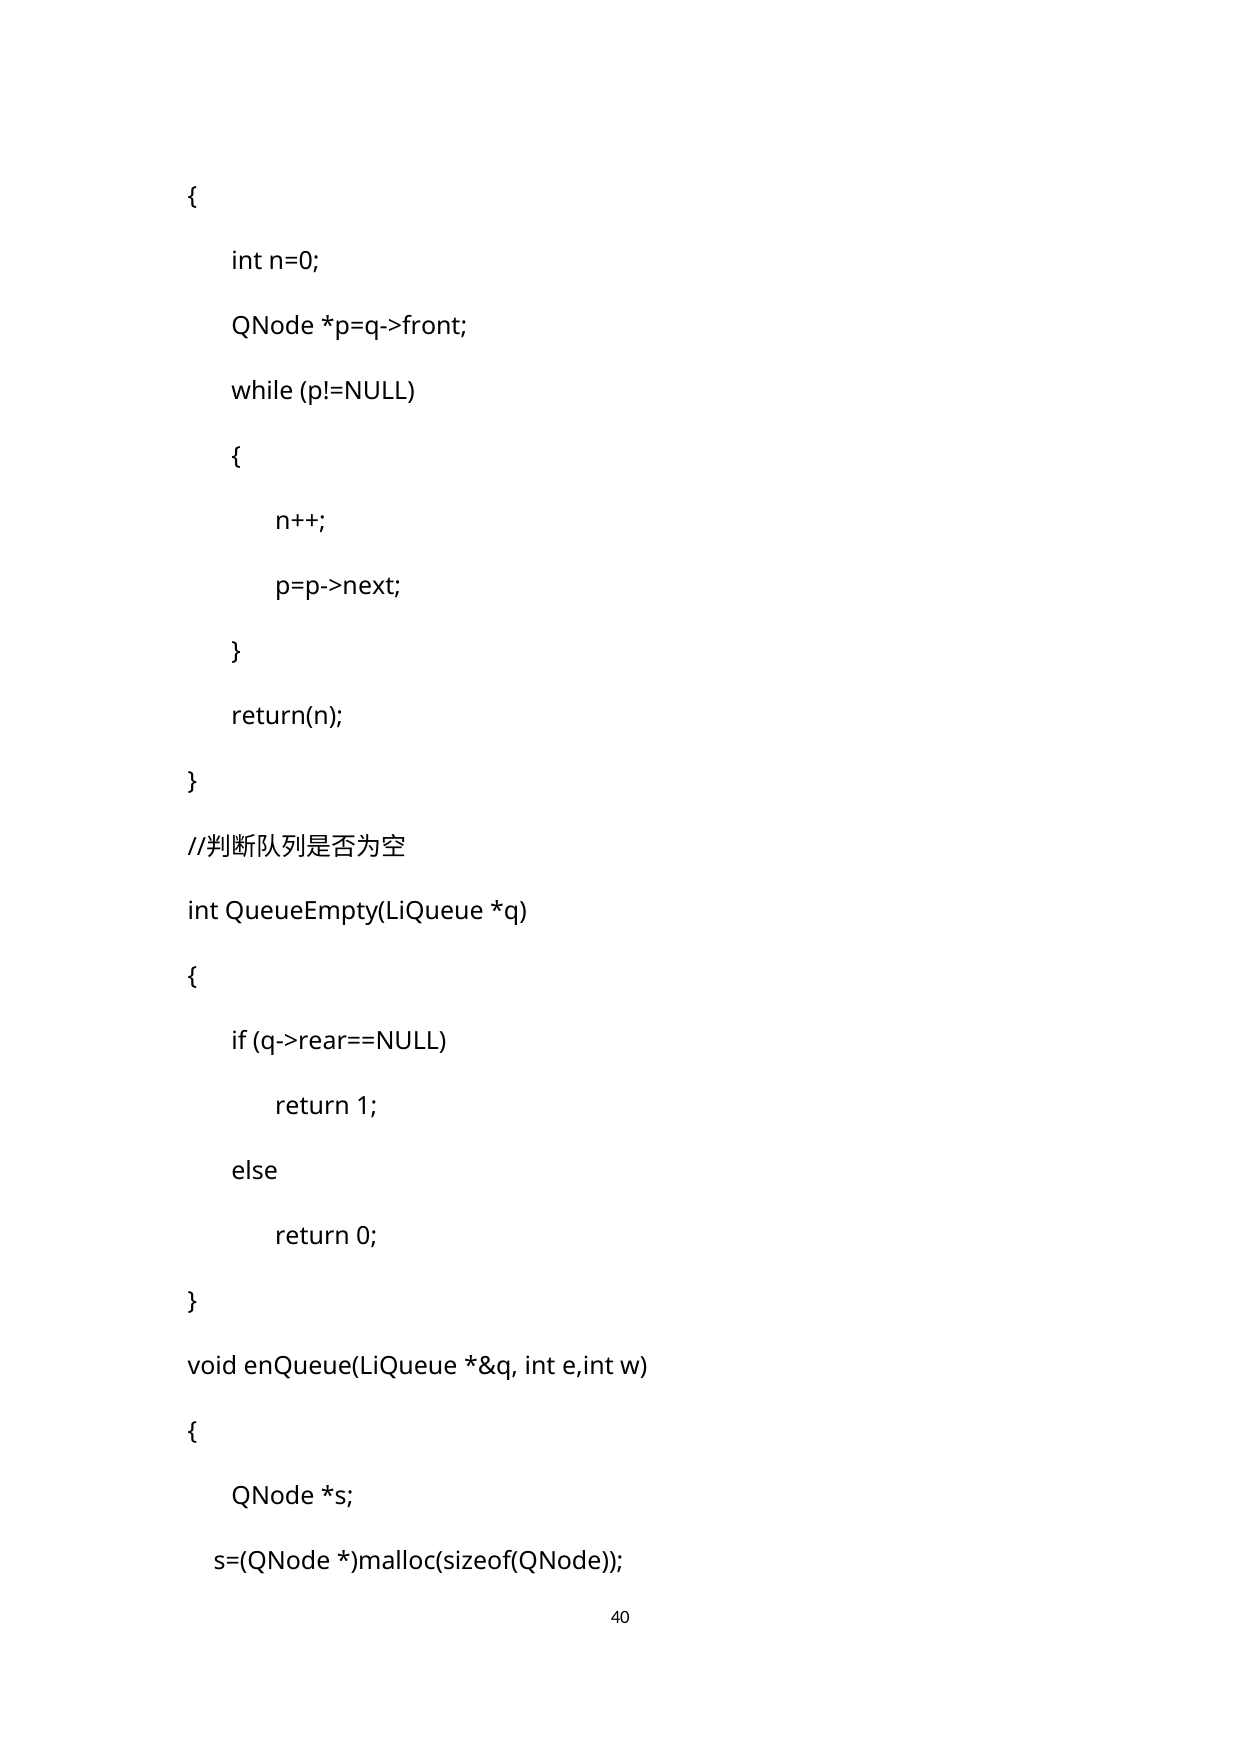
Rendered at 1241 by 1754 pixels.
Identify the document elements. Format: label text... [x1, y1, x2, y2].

text } [187, 617, 1053, 682]
text p=p->next; [187, 552, 1053, 617]
text { [187, 942, 1053, 1007]
text } [187, 1267, 1053, 1332]
text n++; [187, 487, 1053, 552]
text int n=0; [187, 227, 1053, 292]
text void enQueue(LiQueue *&q, int e,int w) [187, 1332, 1053, 1397]
text while (p!=NULL) [187, 357, 1053, 422]
text s=(QNode *)malloc(sizeof(QNode)); [187, 1527, 1053, 1592]
text else [187, 1137, 1053, 1202]
text int QueueEmpty(LiQueue *q) [187, 877, 1053, 942]
text if (q->rear==NULL) [187, 1007, 1053, 1072]
text return 0; [187, 1202, 1053, 1267]
text } [187, 747, 1053, 812]
text QNode *s; [187, 1462, 1053, 1527]
text return(n); [187, 682, 1053, 747]
text { [187, 162, 1053, 227]
text QNode *p=q->front; [187, 292, 1053, 357]
text //判断队列是否为空 [187, 812, 1053, 877]
text return 1; [187, 1072, 1053, 1137]
text { [187, 422, 1053, 487]
text { [187, 1397, 1053, 1462]
